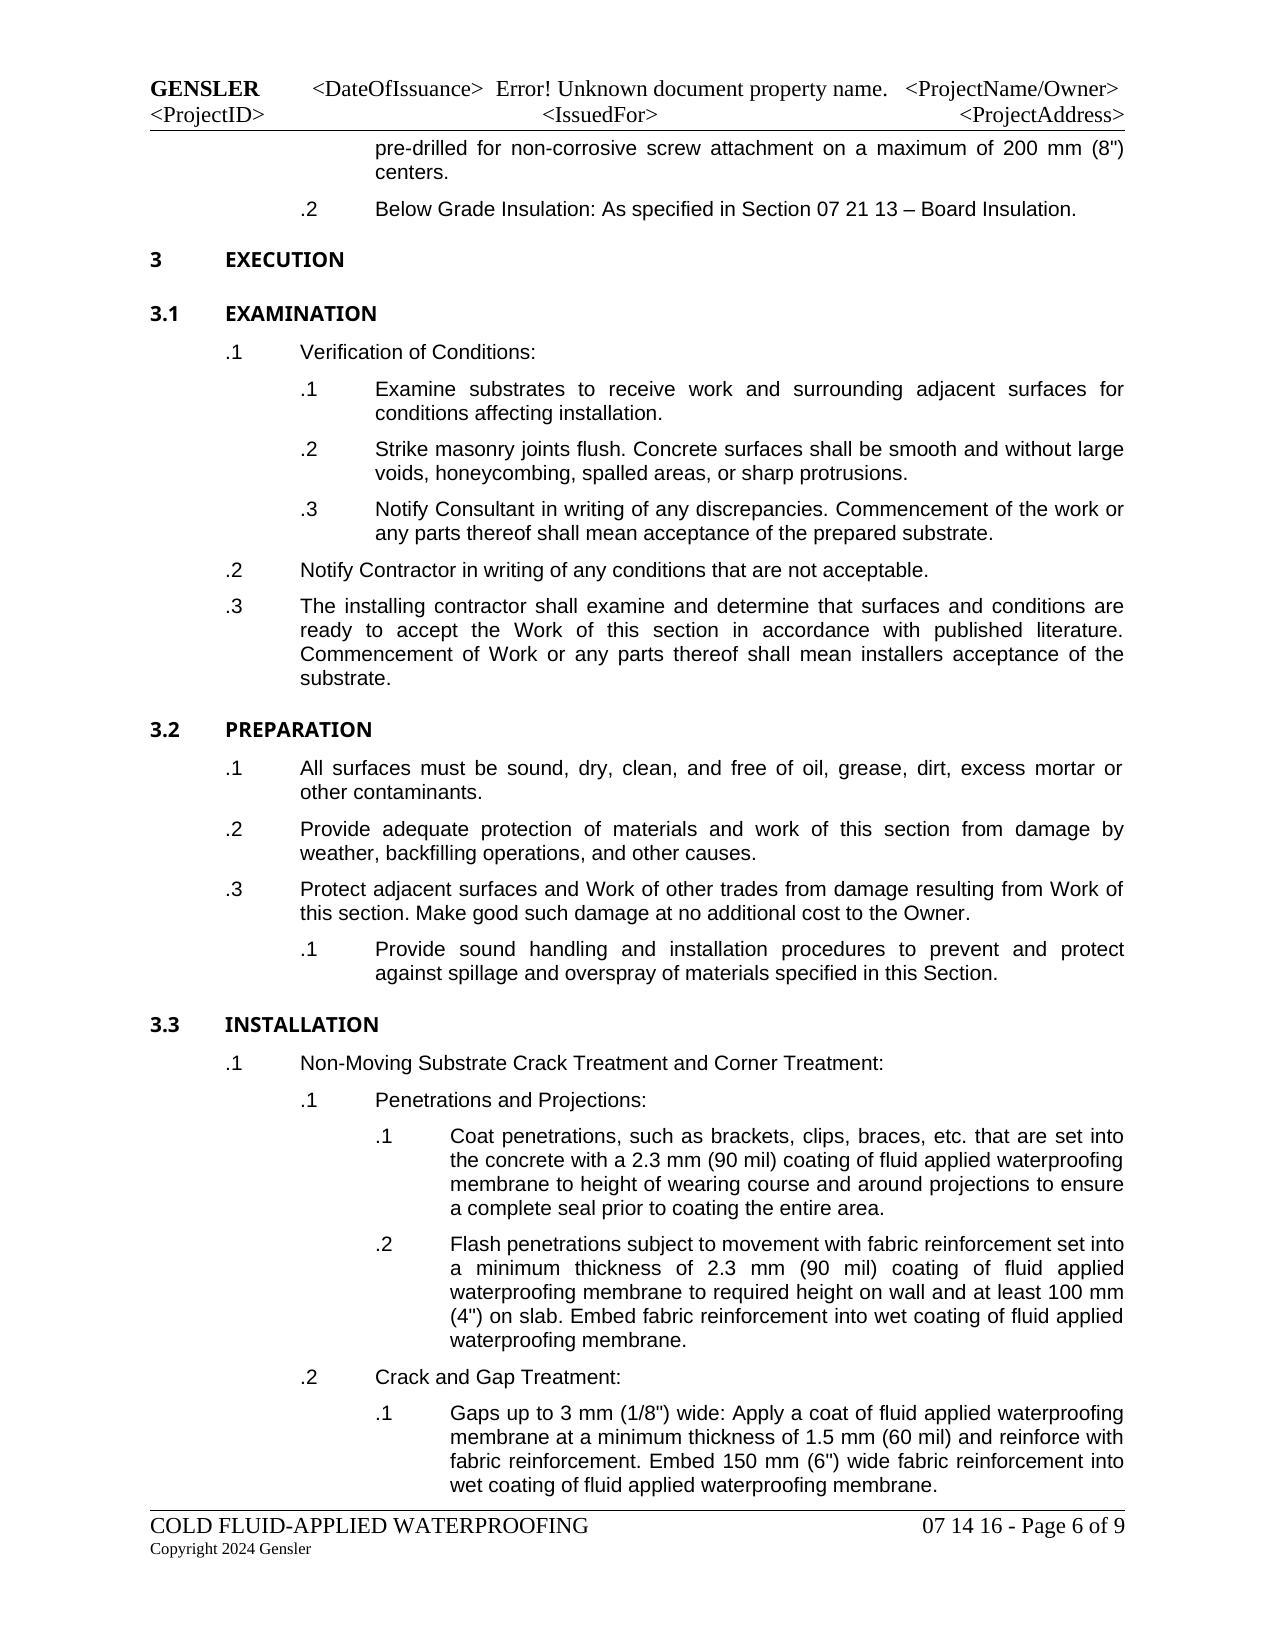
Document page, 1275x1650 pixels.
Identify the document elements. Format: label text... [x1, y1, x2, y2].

list Verification of Conditions: [225, 340, 1125, 364]
list All surfaces must be sound, dry, clean, and free of oil, grease, dirt, excess mortar or other contaminants. [225, 756, 1125, 804]
list Examine substrates to receive work and surrounding adjacent surfaces for conditions affecting installation. [300, 376, 1125, 424]
list Non-Moving Substrate Crack Treatment and Corner Treatment: [225, 1051, 1125, 1075]
list Provide sound handling and installation procedures to prevent and protect against spillage and overspray of materials specified in this Section. [300, 937, 1125, 985]
list Notify Contractor in writing of any conditions that are not acceptable. [225, 558, 1125, 582]
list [300, 136, 1125, 184]
list Notify Consultant in writing of any discrepancies. Commencement of the work or any parts thereof shall mean acceptance of the prepared substrate. [300, 497, 1125, 545]
list INSTALLATION [150, 1010, 1125, 1038]
list Crack and Gap Treatment: [300, 1364, 1125, 1388]
list Coat penetrations, such as brackets, clips, braces, etc. that are set into the concrete with a 2.3 mm (90 mil) coating of fluid applied waterproofing membrane to height of wearing course and around projections to ensure a complete seal prior to coating the entire area. [375, 1124, 1125, 1220]
list Flash penetrations subject to movement with fabric reinforcement set into a minimum thickness of 2.3 mm (90 mil) coating of fluid applied waterproofing membrane to required height on wall and at least 100 mm (4") on slab. Embed fabric reinforcement into wet coating of fluid applied waterproofing membrane. [375, 1232, 1125, 1352]
list Provide adequate protection of materials and work of this section from damage by weather, backfilling operations, and other causes. [225, 816, 1125, 864]
list Strike masonry joints flush. Concrete surfaces shall be smooth and without large voids, honeycombing, spalled areas, or sharp protrusions. [300, 437, 1125, 485]
list The installing contractor shall examine and determine that surfaces and conditions are ready to accept the Work of this section in accordance with published literature. Commencement of Work or any parts thereof shall mean installers acceptance of the substrate. [225, 594, 1125, 690]
list Gaps up to 3 mm (1/8") wide: Apply a coat of fluid applied waterproofing membrane at a minimum thickness of 1.5 mm (60 mil) and reinforce with fabric reinforcement. Embed 150 mm (6") wide fabric reinforcement into wet coating of fluid applied waterproofing membrane. [375, 1401, 1125, 1497]
list Penetrations and Projections: [300, 1087, 1125, 1111]
list EXAMINATION [150, 299, 1125, 327]
list Below Grade Insulation: As specified in Section 07 21 13 – Board Insulation. [300, 197, 1125, 221]
list Protect adjacent surfaces and Work of other trades from damage resulting from Work of this section. Make good such damage at no additional cost to the Owner. [225, 877, 1125, 925]
list Execution [150, 246, 1125, 274]
list PREPARATION [150, 715, 1125, 743]
